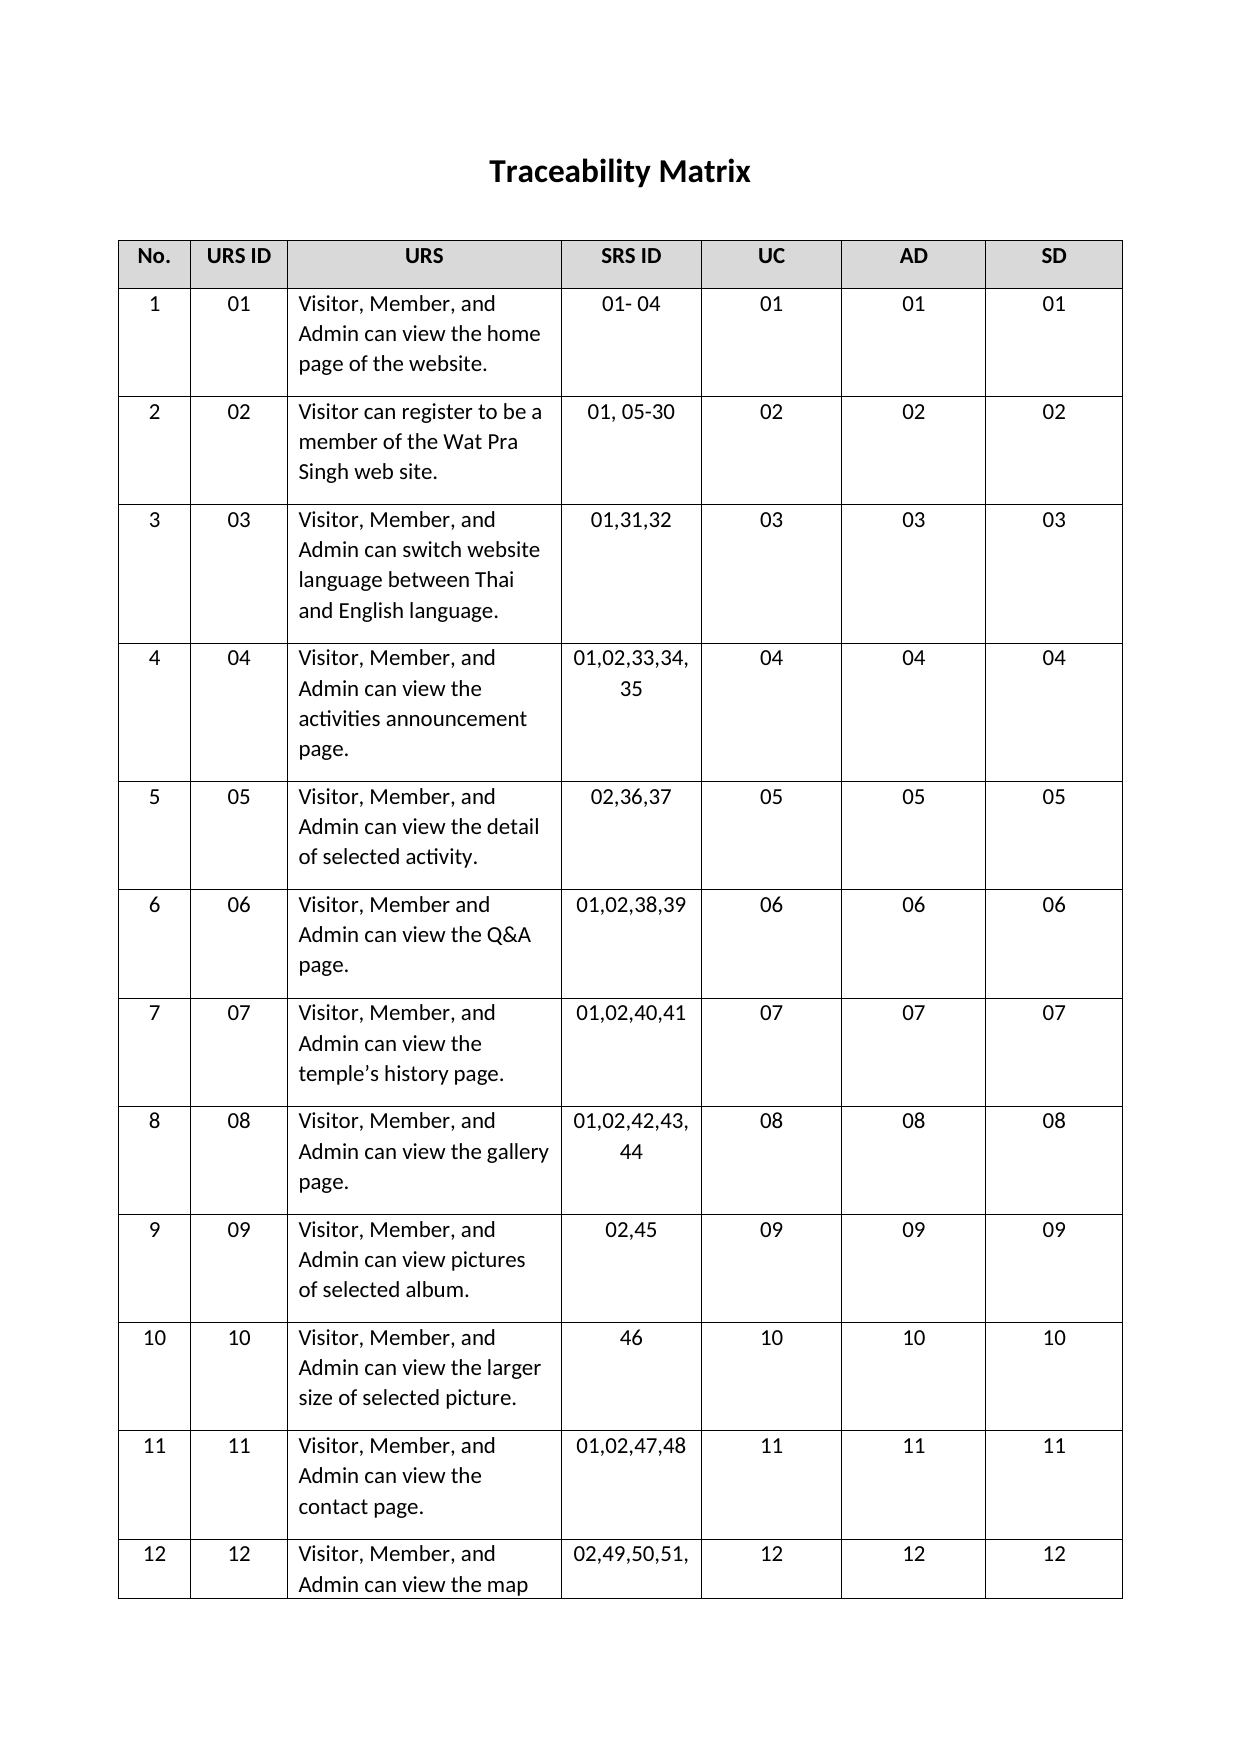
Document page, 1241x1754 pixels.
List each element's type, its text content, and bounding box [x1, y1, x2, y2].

table_cell 02 [986, 397, 1122, 504]
table_cell 02 [191, 397, 287, 504]
table_cell 08 [986, 1107, 1122, 1214]
table_cell Visitor, Member, and Admin can switch website language between Thai and English language. [288, 505, 561, 642]
table_cell 01 [702, 289, 841, 396]
table_cell 03 [986, 505, 1122, 642]
table_header URS ID [191, 241, 287, 288]
table_cell 01,02,33,34,35 [562, 644, 701, 781]
table_cell 01 [191, 289, 287, 396]
table_cell 09 [842, 1215, 985, 1322]
table_cell 12 [191, 1540, 287, 1598]
table_cell 07 [842, 999, 985, 1106]
table_cell 12 [119, 1540, 190, 1598]
table_cell 12 [986, 1540, 1122, 1598]
table_cell 10 [986, 1323, 1122, 1430]
table_cell 07 [702, 999, 841, 1106]
table_cell 11 [119, 1431, 190, 1538]
table_cell Visitor, Member, and Admin can view the temple’s history page. [288, 999, 561, 1106]
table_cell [288, 1540, 561, 1598]
table_cell 02,49,50,51,52 [562, 1540, 701, 1598]
table_cell 11 [986, 1431, 1122, 1538]
table_cell 05 [191, 782, 287, 889]
table_cell 04 [702, 644, 841, 781]
table_cell Visitor, Member and Admin can view the Q&A page. [288, 890, 561, 997]
table_cell 11 [191, 1431, 287, 1538]
table_cell 10 [191, 1323, 287, 1430]
table_cell 7 [119, 999, 190, 1106]
table_cell 02 [842, 397, 985, 504]
table_cell 07 [191, 999, 287, 1106]
table_header UC [702, 241, 841, 288]
text Traceability Matrix [150, 150, 1090, 221]
table_cell Visitor can register to be a member of the Wat Pra Singh web site. [288, 397, 561, 504]
table_cell 01, 05-30 [562, 397, 701, 504]
table_cell 3 [119, 505, 190, 642]
table_cell 09 [702, 1215, 841, 1322]
table_cell 01,02,38,39 [562, 890, 701, 997]
table_cell 12 [702, 1540, 841, 1598]
table_cell 02 [702, 397, 841, 504]
table_cell 12 [842, 1540, 985, 1598]
table_cell Visitor, Member, and Admin can view the contact page. [288, 1431, 561, 1538]
table_cell 04 [191, 644, 287, 781]
table_cell 01 [842, 289, 985, 396]
table_cell 10 [842, 1323, 985, 1430]
table_cell 05 [842, 782, 985, 889]
table_cell 01,02,40,41 [562, 999, 701, 1106]
table_cell 5 [119, 782, 190, 889]
table_cell 9 [119, 1215, 190, 1322]
table_cell 05 [986, 782, 1122, 889]
table_cell Visitor, Member, and Admin can view the home page of the website. [288, 289, 561, 396]
table_cell 02,36,37 [562, 782, 701, 889]
table_cell 03 [842, 505, 985, 642]
table_cell 2 [119, 397, 190, 504]
table_cell Visitor, Member, and Admin can view pictures of selected album. [288, 1215, 561, 1322]
table_header SRS ID [562, 241, 701, 288]
table_cell 11 [842, 1431, 985, 1538]
table_cell Visitor, Member, and Admin can view the larger size of selected picture. [288, 1323, 561, 1430]
table_cell Visitor, Member, and Admin can view the activities announcement page. [288, 644, 561, 781]
table_cell 02,45 [562, 1215, 701, 1322]
table_cell 06 [842, 890, 985, 997]
table_cell 6 [119, 890, 190, 997]
table_cell 8 [119, 1107, 190, 1214]
table_cell 4 [119, 644, 190, 781]
table_cell 08 [702, 1107, 841, 1214]
table_cell 09 [191, 1215, 287, 1322]
table_cell 04 [986, 644, 1122, 781]
table_cell 06 [986, 890, 1122, 997]
table_cell 01 [986, 289, 1122, 396]
table_cell 08 [191, 1107, 287, 1214]
table_cell 07 [986, 999, 1122, 1106]
table_cell 01- 04 [562, 289, 701, 396]
table_cell 10 [702, 1323, 841, 1430]
table_cell 11 [702, 1431, 841, 1538]
table_cell 03 [191, 505, 287, 642]
table_cell 01,02,47,48 [562, 1431, 701, 1538]
table_cell 03 [702, 505, 841, 642]
table_cell 08 [842, 1107, 985, 1214]
table_cell Visitor, Member, and Admin can view the gallery page. [288, 1107, 561, 1214]
table_header No. [119, 241, 190, 288]
table_cell Visitor, Member, and Admin can view the detail of selected activity. [288, 782, 561, 889]
table_cell 10 [119, 1323, 190, 1430]
table_cell 05 [702, 782, 841, 889]
table_header URS [288, 241, 561, 288]
table_cell 01,31,32 [562, 505, 701, 642]
table_header SD [986, 241, 1122, 288]
table_cell 46 [562, 1323, 701, 1430]
table_cell 01,02,42,43,44 [562, 1107, 701, 1214]
table_cell 09 [986, 1215, 1122, 1322]
table_header AD [842, 241, 985, 288]
table_cell 06 [702, 890, 841, 997]
table_cell 1 [119, 289, 190, 396]
table_cell 04 [842, 644, 985, 781]
table_cell 06 [191, 890, 287, 997]
